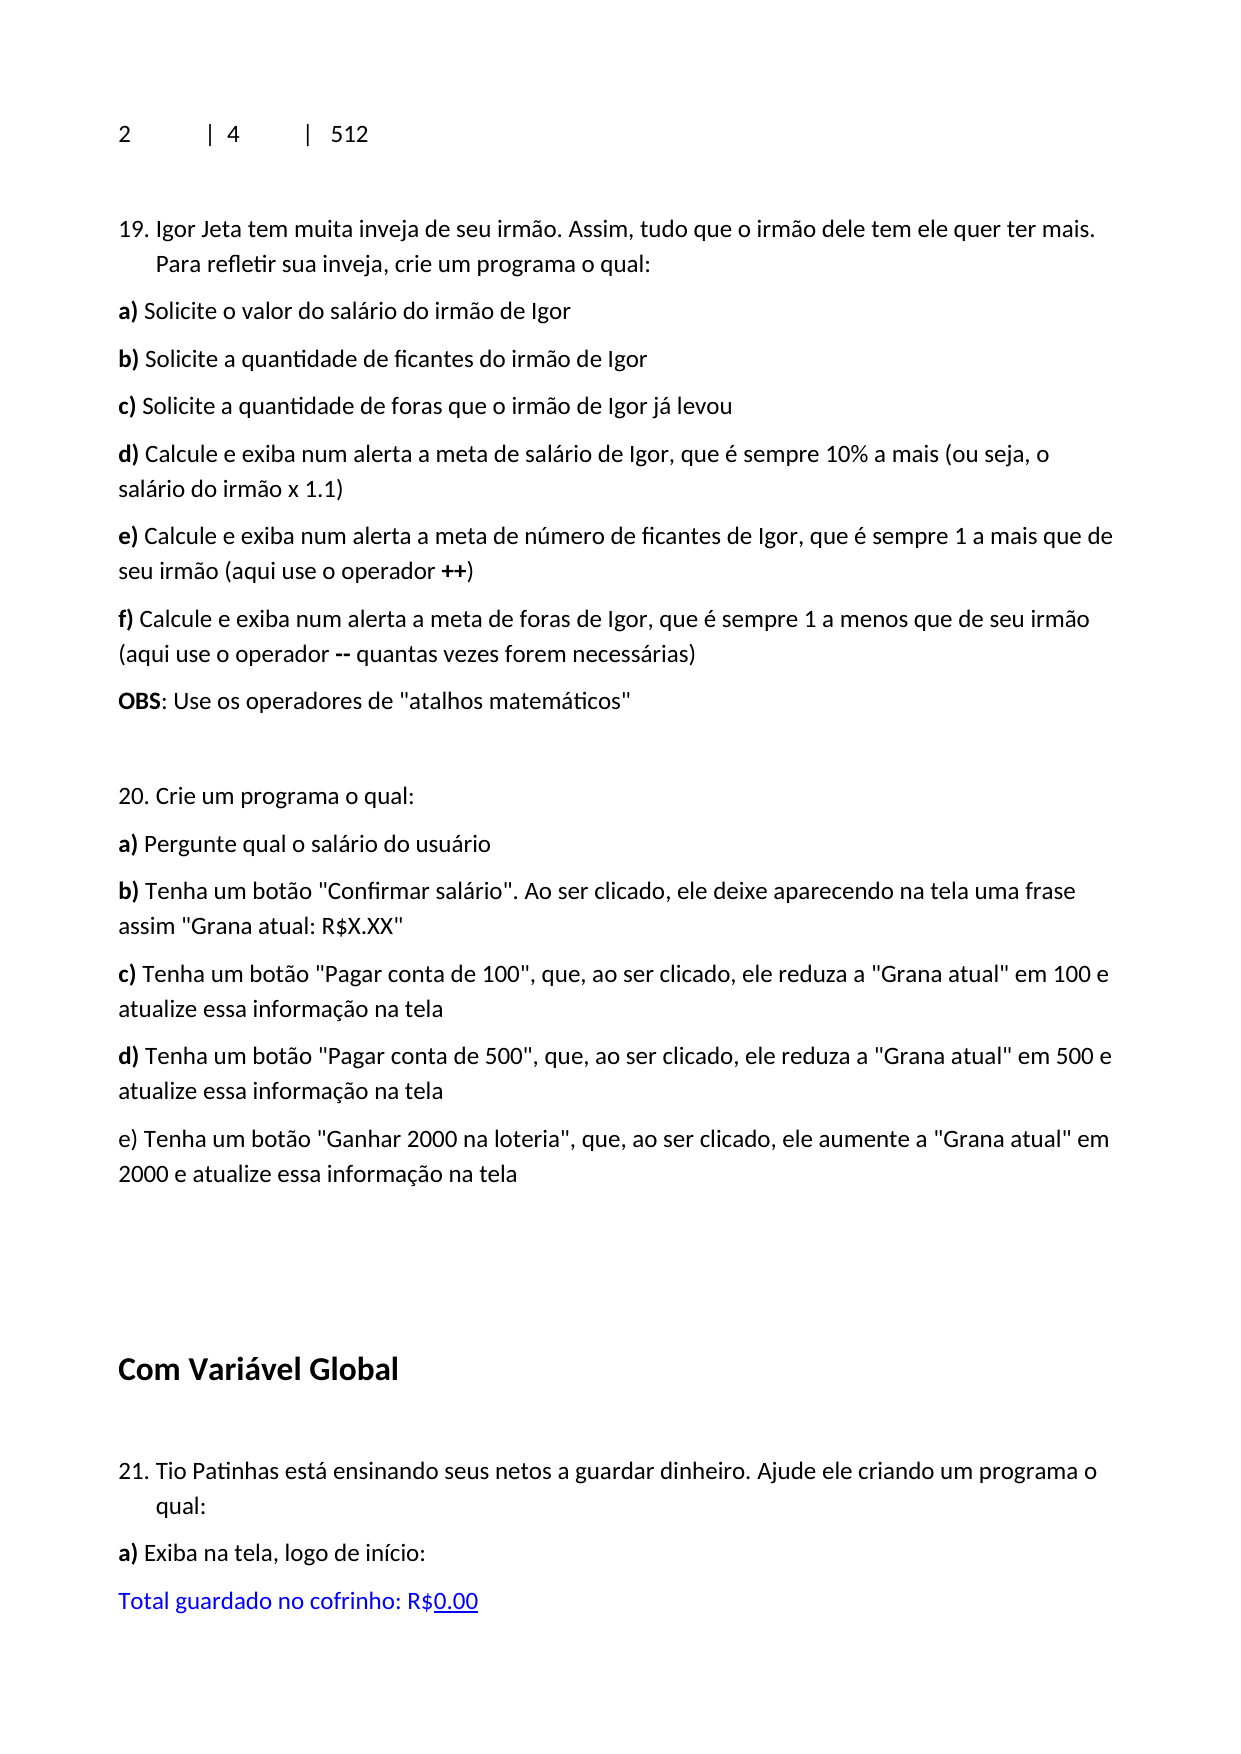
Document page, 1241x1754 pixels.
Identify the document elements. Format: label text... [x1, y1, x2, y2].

list Crie um programa o qual: [118, 781, 1122, 811]
text b) Solicite a quantidade de ficantes do irmão de Igor [118, 343, 1122, 373]
list Igor Jeta tem muita inveja de seu irmão. Assim, tudo que o irmão dele tem ele quer ter mais. Para refletir sua inveja, crie um programa o qual: [118, 213, 1122, 278]
text Total guardado no cofrinho: R$0.00 [118, 1585, 1122, 1615]
text a) Pergunte qual o salário do usuário [118, 828, 1122, 858]
text d) Tenha um botão "Pagar conta de 500", que, ao ser clicado, ele reduza a "Grana atual" em 500 e atualize essa informação na tela [118, 1041, 1122, 1106]
text OBS: Use os operadores de "atalhos matemáticos" [118, 686, 1122, 716]
text d) Calcule e exiba num alerta a meta de salário de Igor, que é sempre 10% a mais (ou seja, o salário do irmão x 1.1) [118, 438, 1122, 503]
list Tio Patinhas está ensinando seus netos a guardar dinheiro. Ajude ele criando um programa o qual: [118, 1455, 1122, 1520]
text a) Exiba na tela, logo de início: [118, 1537, 1122, 1568]
text c) Tenha um botão "Pagar conta de 100", que, ao ser clicado, ele reduza a "Grana atual" em 100 e atualize essa informação na tela [118, 958, 1122, 1023]
text e) Calcule e exiba num alerta a meta de número de ficantes de Igor, que é sempre 1 a mais que de seu irmão (aqui use o operador ++) [118, 521, 1122, 586]
text c) Solicite a quantidade de foras que o irmão de Igor já levou [118, 391, 1122, 421]
text 2 | 4 | 512 [118, 118, 1122, 148]
text e) Tenha um botão "Ganhar 2000 na loteria", que, ao ser clicado, ele aumente a "Grana atual" em 2000 e atualize essa informação na tela [118, 1123, 1122, 1188]
text b) Tenha um botão "Confirmar salário". Ao ser clicado, ele deixe aparecendo na tela uma frase assim "Grana atual: R$X.XX" [118, 876, 1122, 941]
text Com Variável Global [118, 1348, 1122, 1389]
text a) Solicite o valor do salário do irmão de Igor [118, 296, 1122, 326]
text f) Calcule e exiba num alerta a meta de foras de Igor, que é sempre 1 a menos que de seu irmão (aqui use o operador -- quantas vezes forem necessárias) [118, 603, 1122, 668]
